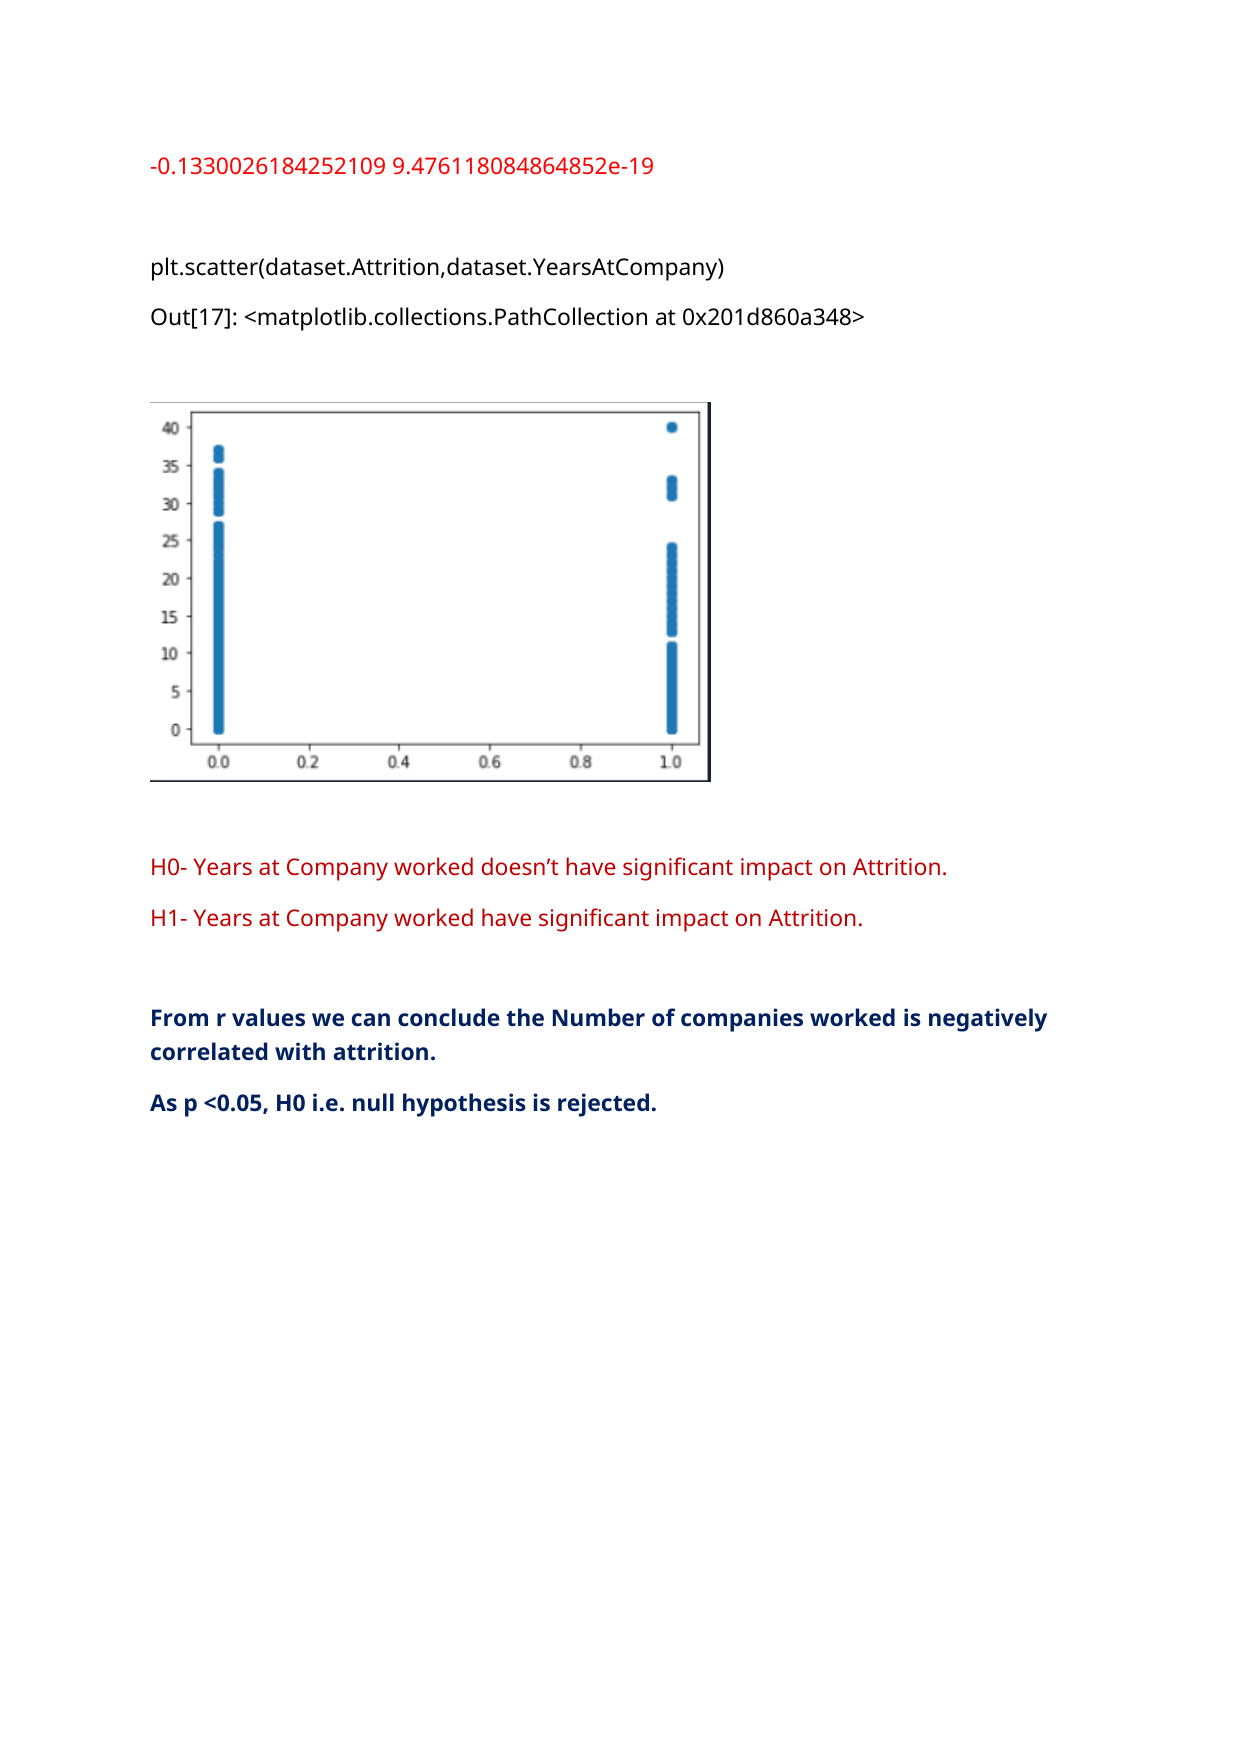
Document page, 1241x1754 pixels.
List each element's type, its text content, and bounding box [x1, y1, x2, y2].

text H0- Years at Company worked doesn’t have significant impact on Attrition. [150, 851, 1090, 882]
picture [150, 402, 711, 782]
text As p <0.05, H0 i.e. null hypothesis is rejected. [150, 1086, 1090, 1118]
text Out[17]: <matplotlib.collections.PathCollection at 0x201d860a348> [150, 301, 1090, 332]
text From r values we can conclude the Number of companies worked is negatively correlated with attrition. [150, 1002, 1090, 1067]
text plt.scatter(dataset.Attrition,dataset.YearsAtCompany) [150, 251, 1090, 282]
text H1- Years at Company worked have significant impact on Attrition. [150, 901, 1090, 933]
text -0.1330026184252109 9.476118084864852e-19 [150, 150, 1090, 181]
